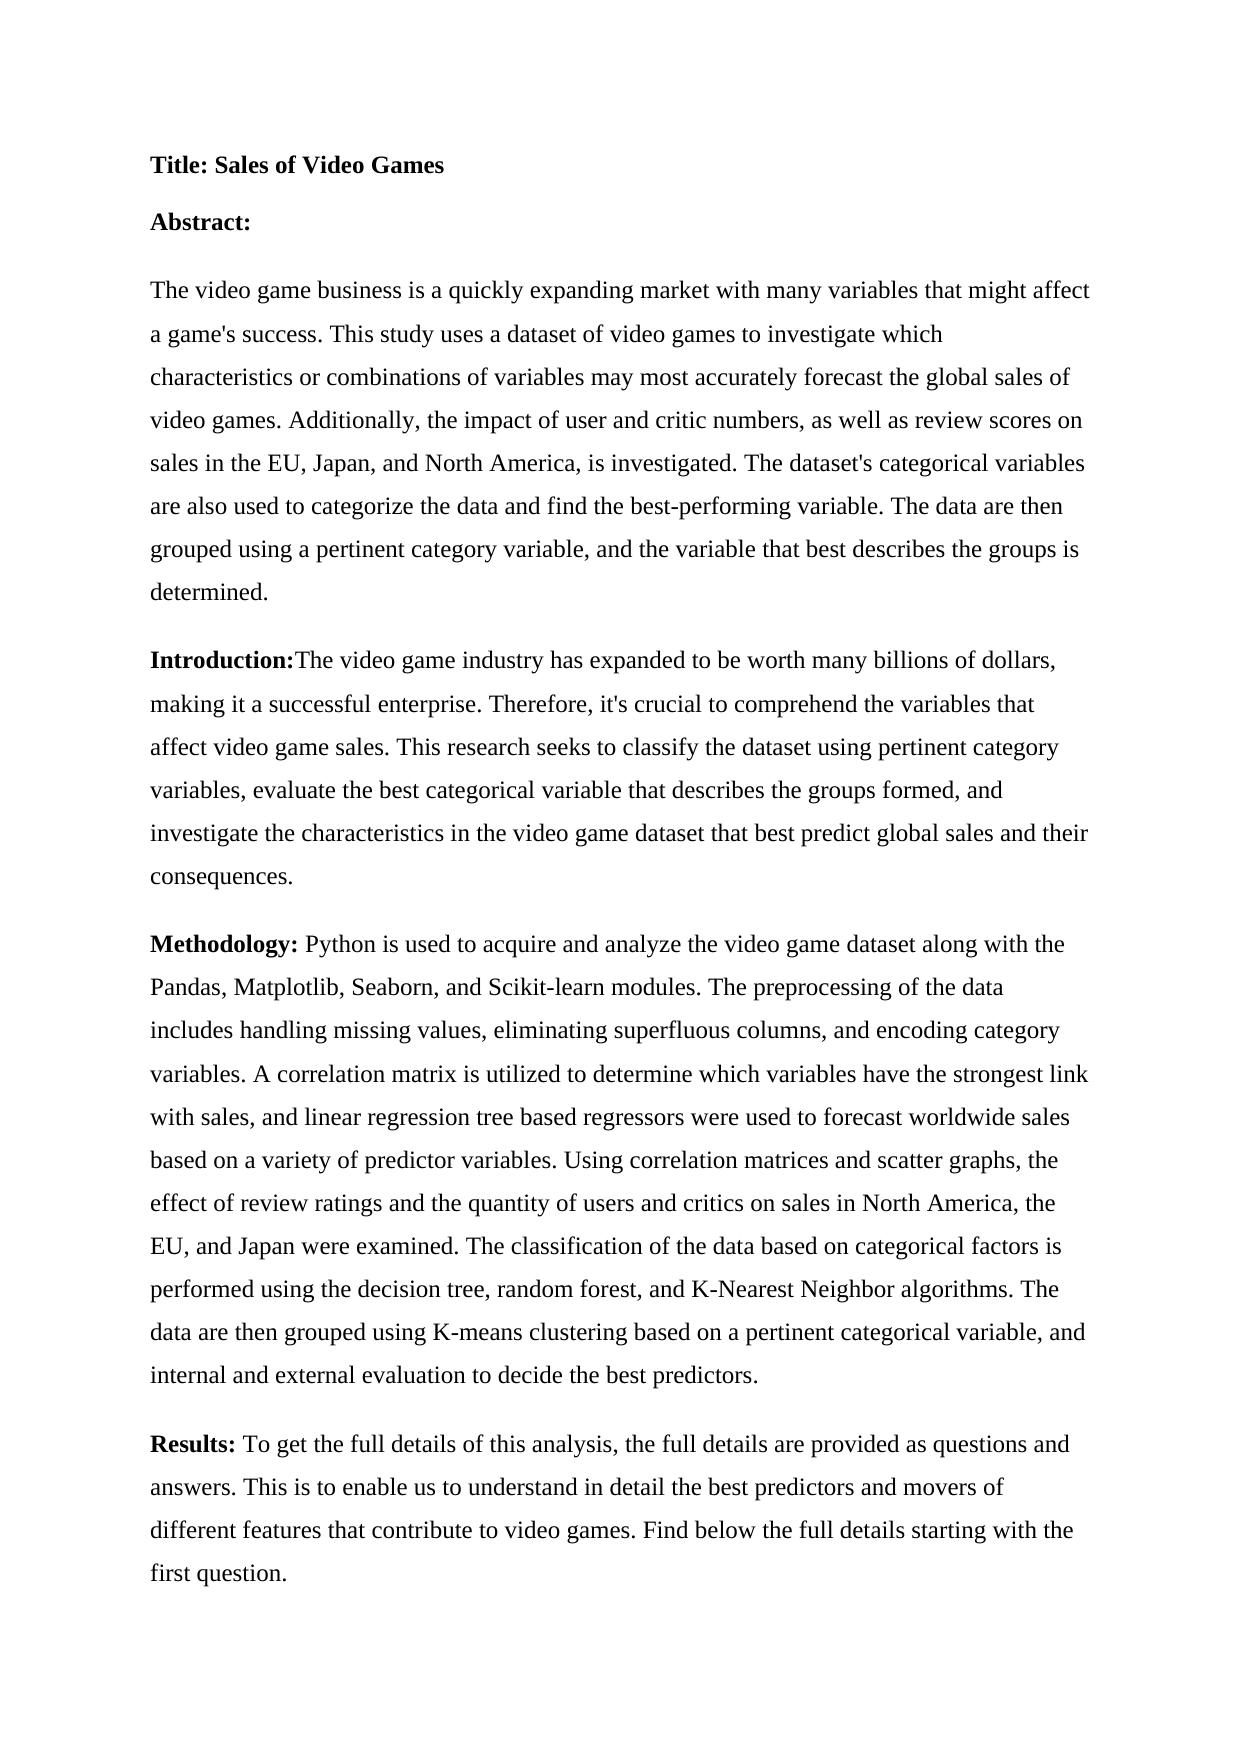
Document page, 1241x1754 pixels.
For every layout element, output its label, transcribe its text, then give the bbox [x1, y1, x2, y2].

text Results: To get the full details of this analysis, the full details are provided as questions and answers. This is to enable us to understand in detail the best predictors and movers of different features that contribute to video games. Find below the full details starting with the first question. [150, 1429, 1090, 1587]
text The video game business is a quickly expanding market with many variables that might affect a game's success. This study uses a dataset of video games to investigate which characteristics or combinations of variables may most accurately forecast the global sales of video games. Additionally, the impact of user and critic numbers, as well as review scores on sales in the EU, Japan, and North America, is investigated. The dataset's categorical variables are also used to categorize the data and find the best-performing variable. The data are then grouped using a pertinent category variable, and the variable that best describes the groups is determined. [150, 276, 1090, 606]
text Introduction:The video game industry has expanded to be worth many billions of dollars, making it a successful enterprise. Therefore, it's crucial to comprehend the variables that affect video game sales. This research seeks to classify the dataset using pertinent category variables, evaluate the best categorical variable that describes the groups formed, and investigate the characteristics in the video game dataset that best predict global sales and their consequences. [150, 646, 1090, 890]
text Abstract: [150, 207, 1090, 236]
text Methodology: Python is used to acquire and analyze the video game dataset along with the Pandas, Matplotlib, Seaborn, and Scikit-learn modules. The preprocessing of the data includes handling missing values, eliminating superfluous columns, and encoding category variables. A correlation matrix is utilized to determine which variables have the strongest link with sales, and linear regression tree based regressors were used to forecast worldwide sales based on a variety of predictor variables. Using correlation matrices and scatter graphs, the effect of review ratings and the quantity of users and critics on sales in North America, the EU, and Japan were examined. The classification of the data based on categorical factors is performed using the decision tree, random forest, and K-Nearest Neighbor algorithms. The data are then grouped using K-means clustering based on a pertinent categorical variable, and internal and external evaluation to decide the best predictors. [150, 929, 1090, 1389]
text Title: Sales of Video Games [150, 150, 1090, 179]
